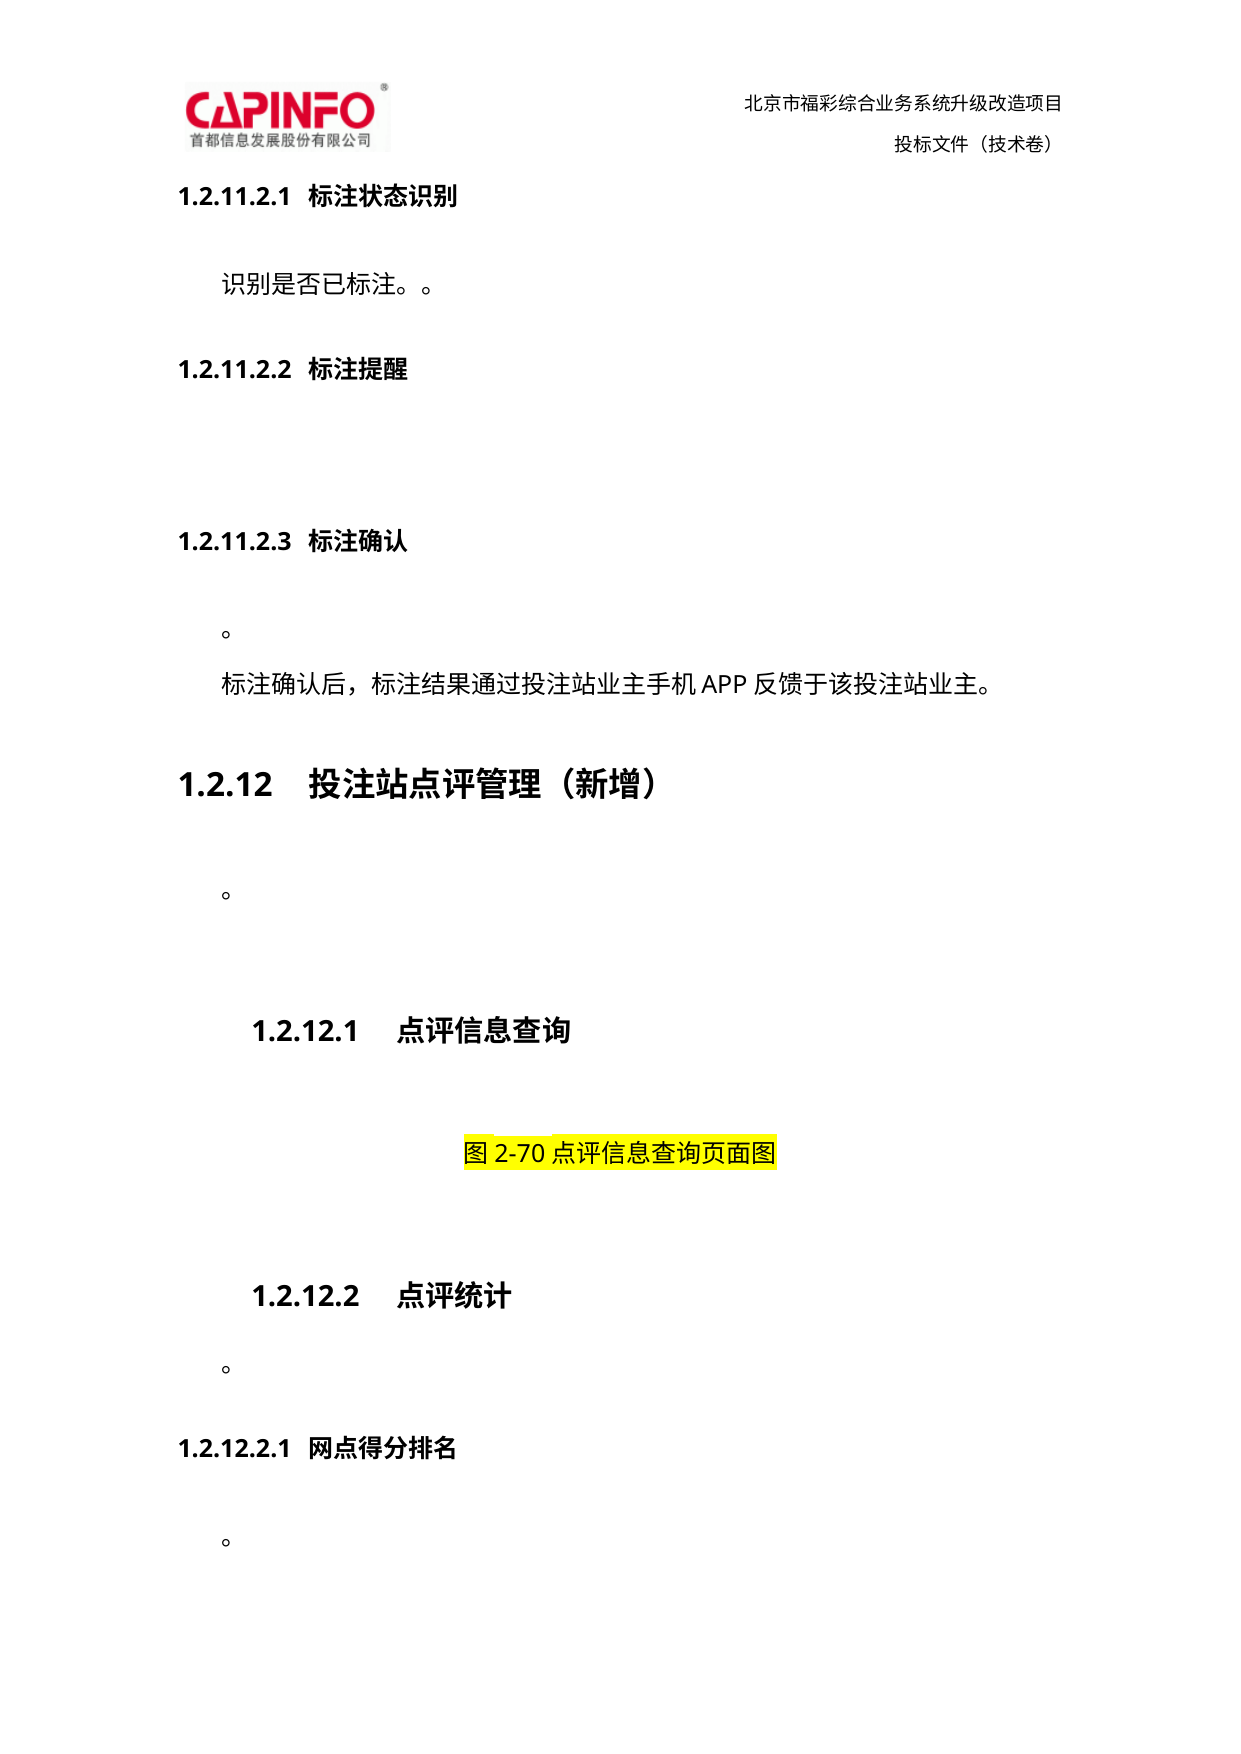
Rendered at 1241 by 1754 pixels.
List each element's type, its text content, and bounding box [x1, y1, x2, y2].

text 图 2-70 点评信息查询页面图 [177, 1133, 1063, 1171]
subtitle 标注提醒 [177, 349, 1063, 386]
subtitle 点评信息查询 [251, 991, 1063, 1066]
text 。 [177, 608, 1063, 646]
text 。 [177, 1343, 1063, 1381]
subtitle 投注站点评管理（新增） [177, 744, 1063, 819]
subtitle 标注状态识别 [177, 176, 1063, 213]
text 标注确认后，标注结果通过投注站业主手机APP 反馈于该投注站业主。 [177, 664, 1063, 701]
text 识别是否已标注。。 [177, 264, 1063, 301]
subtitle 网点得分排名 [177, 1428, 1063, 1466]
text 。 [177, 1516, 1063, 1553]
text 。 [177, 869, 1063, 906]
subtitle 点评统计 [251, 1256, 1063, 1331]
subtitle 标注确认 [177, 520, 1063, 558]
